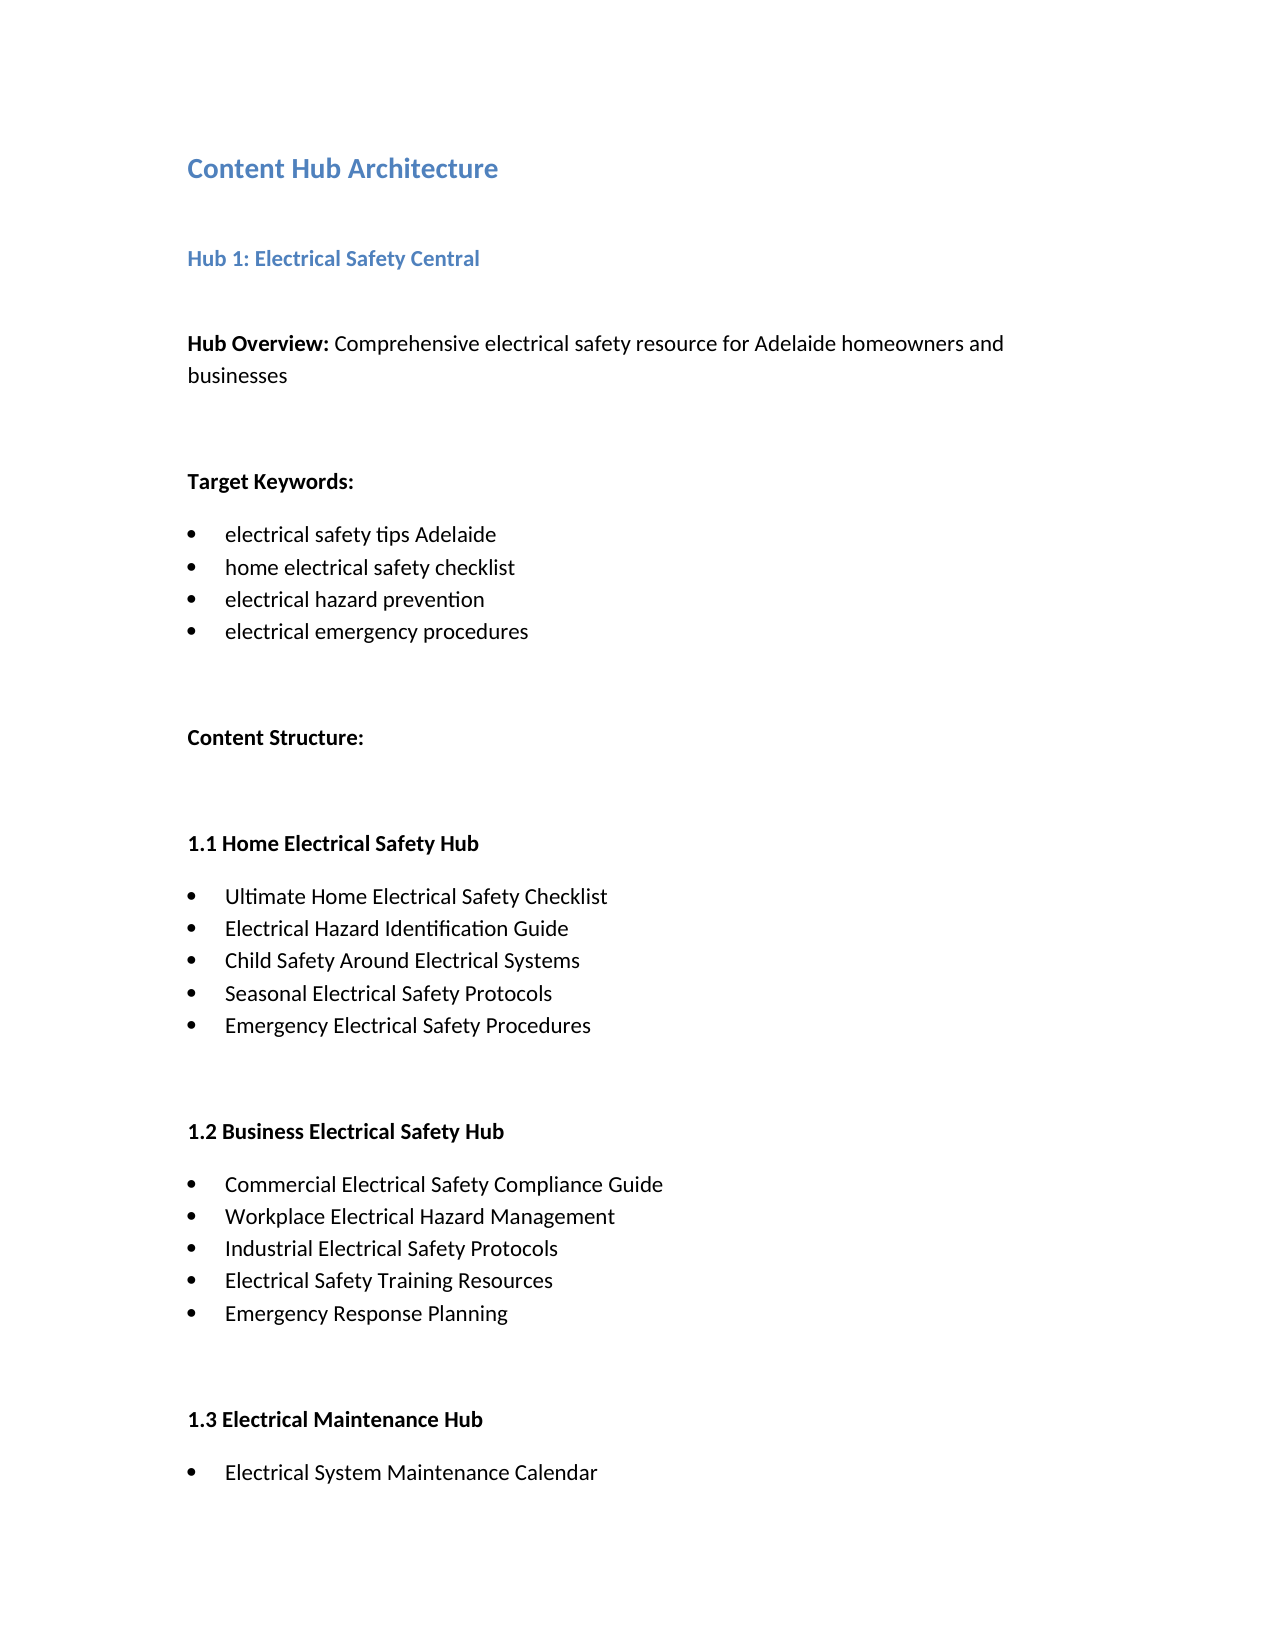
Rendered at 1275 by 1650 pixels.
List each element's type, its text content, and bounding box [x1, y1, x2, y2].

text 1.2 Business Electrical Safety Hub [187, 1117, 1087, 1145]
list home electrical safety checklist [187, 553, 1087, 581]
list Child Safety Around Electrical Systems [187, 946, 1087, 974]
list Industrial Electrical Safety Protocols [187, 1234, 1087, 1262]
subtitle Hub 1: Electrical Safety Central [187, 244, 1087, 272]
list electrical safety tips Adelaide [187, 520, 1087, 548]
list Emergency Electrical Safety Procedures [187, 1011, 1087, 1039]
list Ultimate Home Electrical Safety Checklist [187, 882, 1087, 910]
text Content Structure: [187, 723, 1087, 751]
list Emergency Response Planning [187, 1299, 1087, 1327]
list Seasonal Electrical Safety Protocols [187, 979, 1087, 1007]
list Electrical Safety Training Resources [187, 1266, 1087, 1294]
list Commercial Electrical Safety Compliance Guide [187, 1170, 1087, 1198]
text Target Keywords: [187, 467, 1087, 495]
list electrical hazard prevention [187, 585, 1087, 613]
list electrical emergency procedures [187, 617, 1087, 645]
list Electrical System Maintenance Calendar [187, 1458, 1087, 1486]
text 1.1 Home Electrical Safety Hub [187, 829, 1087, 857]
list Electrical Hazard Identification Guide [187, 914, 1087, 942]
subtitle Content Hub Architecture [187, 150, 1087, 186]
text 1.3 Electrical Maintenance Hub [187, 1405, 1087, 1433]
text Hub Overview: Comprehensive electrical safety resource for Adelaide homeowners and businesses [187, 329, 1087, 389]
list Workplace Electrical Hazard Management [187, 1202, 1087, 1230]
